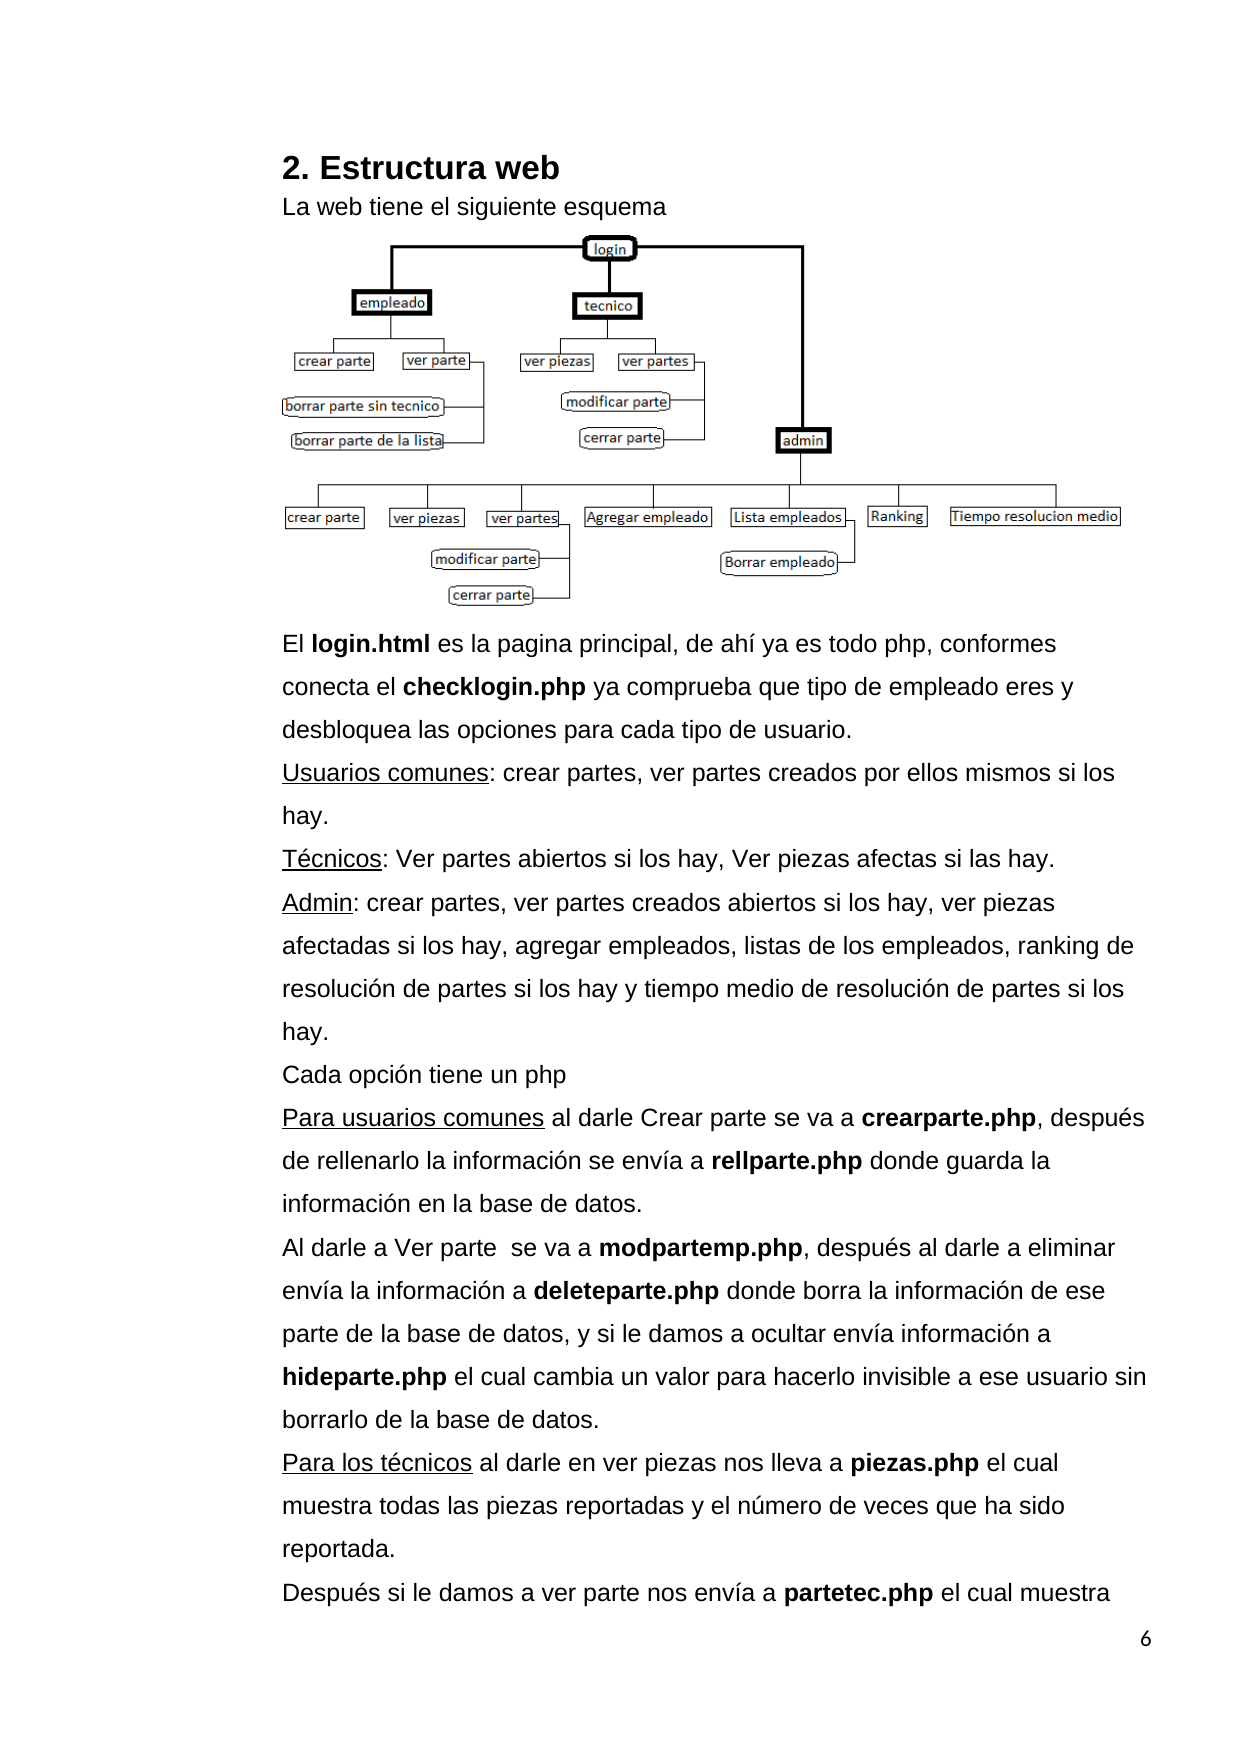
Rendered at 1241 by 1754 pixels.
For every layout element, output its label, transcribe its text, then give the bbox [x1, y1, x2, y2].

picture [281, 235, 1124, 615]
list Para usuarios comunes al darle Crear parte se va a crearparte.php, después de rellenarlo la información se envía a rellparte.php donde guarda la información en la base de datos. [282, 1103, 1152, 1218]
subtitle Estructura web [282, 148, 1152, 186]
list Admin: crear partes, ver partes creados abiertos si los hay, ver piezas afectadas si los hay, agregar empleados, listas de los empleados, ranking de resolución de partes si los hay y tiempo medio de resolución de partes si los hay. [282, 887, 1152, 1046]
list La web tiene el siguiente esquema [282, 192, 1152, 221]
list Cada opción tiene un php [282, 1060, 1152, 1089]
list Usuarios comunes: crear partes, ver partes creados por ellos mismos si los hay. Técnicos: Ver partes abiertos si los hay, Ver piezas afectas si las hay. [282, 758, 1152, 873]
list Al darle a Ver parte se va a modpartemp.php, después al darle a eliminar envía la información a deleteparte.php donde borra la información de ese parte de la base de datos, y si le damos a ocultar envía información a hideparte.php el cual cambia un valor para hacerlo invisible a ese usuario sin borrarlo de la base de datos. [282, 1232, 1152, 1434]
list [282, 1448, 1152, 1606]
list El login.html es la pagina principal, de ahí ya es todo php, conformes conecta el checklogin.php ya comprueba que tipo de empleado eres y desbloquea las opciones para cada tipo de usuario. [282, 629, 1152, 744]
